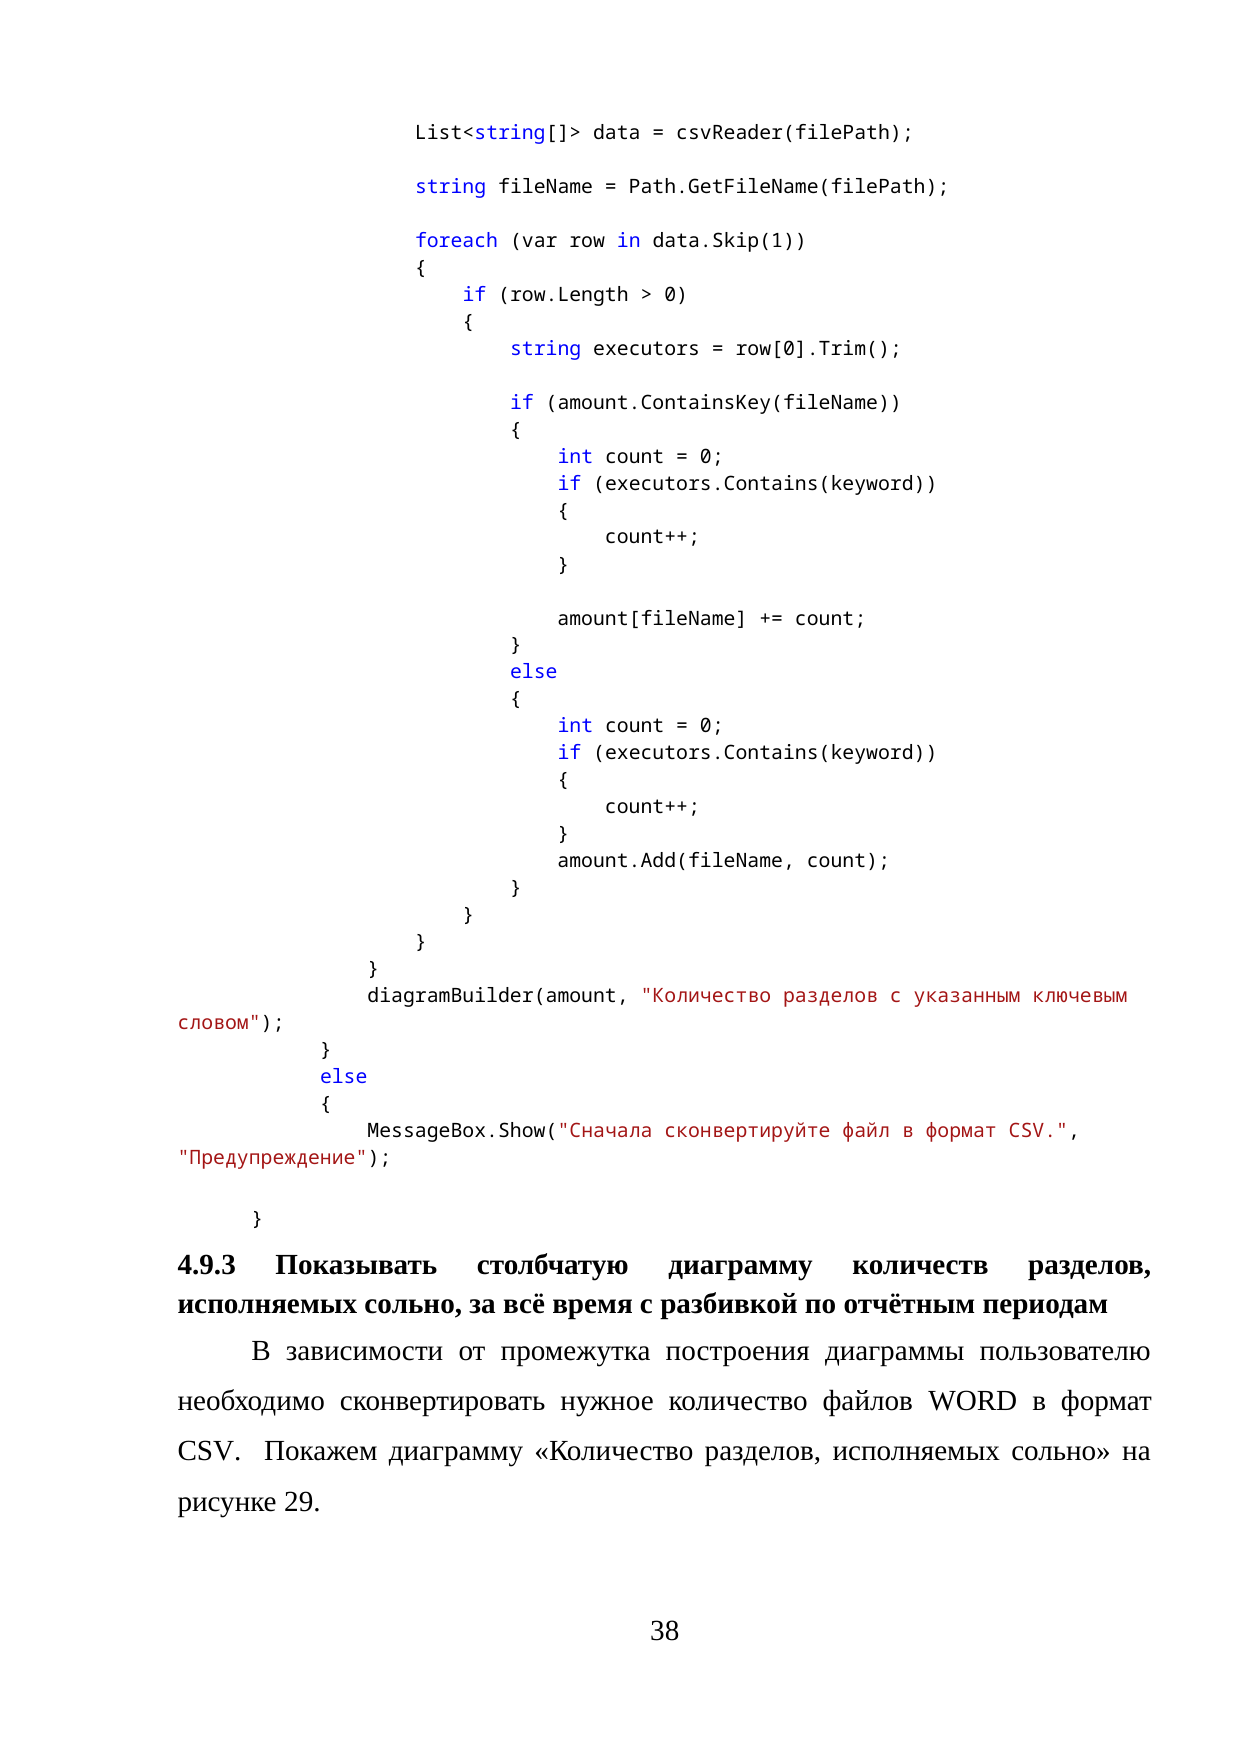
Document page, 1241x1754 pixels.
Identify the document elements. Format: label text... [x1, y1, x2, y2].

text amount.Add(fileName, count); [177, 847, 1152, 873]
text int count = 0; [177, 442, 1152, 469]
text diagramBuilder(amount, "Количество разделов с указанным ключевым словом"); [177, 981, 1152, 1035]
text if (executors.Contains(keyword)) [177, 739, 1152, 766]
text } [177, 631, 1152, 658]
text List<string[]> data = csvReader(filePath); [177, 118, 1152, 145]
text } [177, 901, 1152, 927]
text else [177, 1062, 1152, 1089]
text { [177, 307, 1152, 334]
text string fileName = Path.GetFileName(filePath); [177, 172, 1152, 199]
text } [177, 1204, 1152, 1231]
text { [177, 415, 1152, 442]
text string executors = row[0].Trim(); [177, 334, 1152, 361]
text { [177, 766, 1152, 793]
text MessageBox.Show("Сначала сконвертируйте файл в формат CSV.", "Предупреждение"); [177, 1116, 1152, 1170]
text count++; [177, 793, 1152, 819]
text } [177, 873, 1152, 901]
text else [177, 658, 1152, 685]
text int count = 0; [177, 712, 1152, 739]
text { [177, 496, 1152, 523]
text } [177, 550, 1152, 577]
text } [177, 819, 1152, 847]
text if (row.Length > 0) [177, 280, 1152, 307]
text { [177, 1089, 1152, 1116]
text { [177, 685, 1152, 712]
text } [177, 927, 1152, 954]
text amount[fileName] += count; [177, 604, 1152, 631]
text В зависимости от промежутка построения диаграммы пользователю необходимо сконвертировать нужное количество файлов WORD в формат CSV. Покажем диаграмму «Количество разделов, исполняемых сольно» на рисунке 29. [177, 1333, 1152, 1517]
text if (executors.Contains(keyword)) [177, 469, 1152, 496]
text foreach (var row in data.Skip(1)) [177, 226, 1152, 253]
subtitle 4.9.3 Показывать столбчатую диаграмму количеств разделов, исполняемых сольно, за всё время с разбивкой по отчётным периодам [177, 1247, 1152, 1319]
text if (amount.ContainsKey(fileName)) [177, 388, 1152, 415]
text } [177, 954, 1152, 981]
text count++; [177, 523, 1152, 550]
text } [177, 1035, 1152, 1062]
text { [177, 253, 1152, 280]
